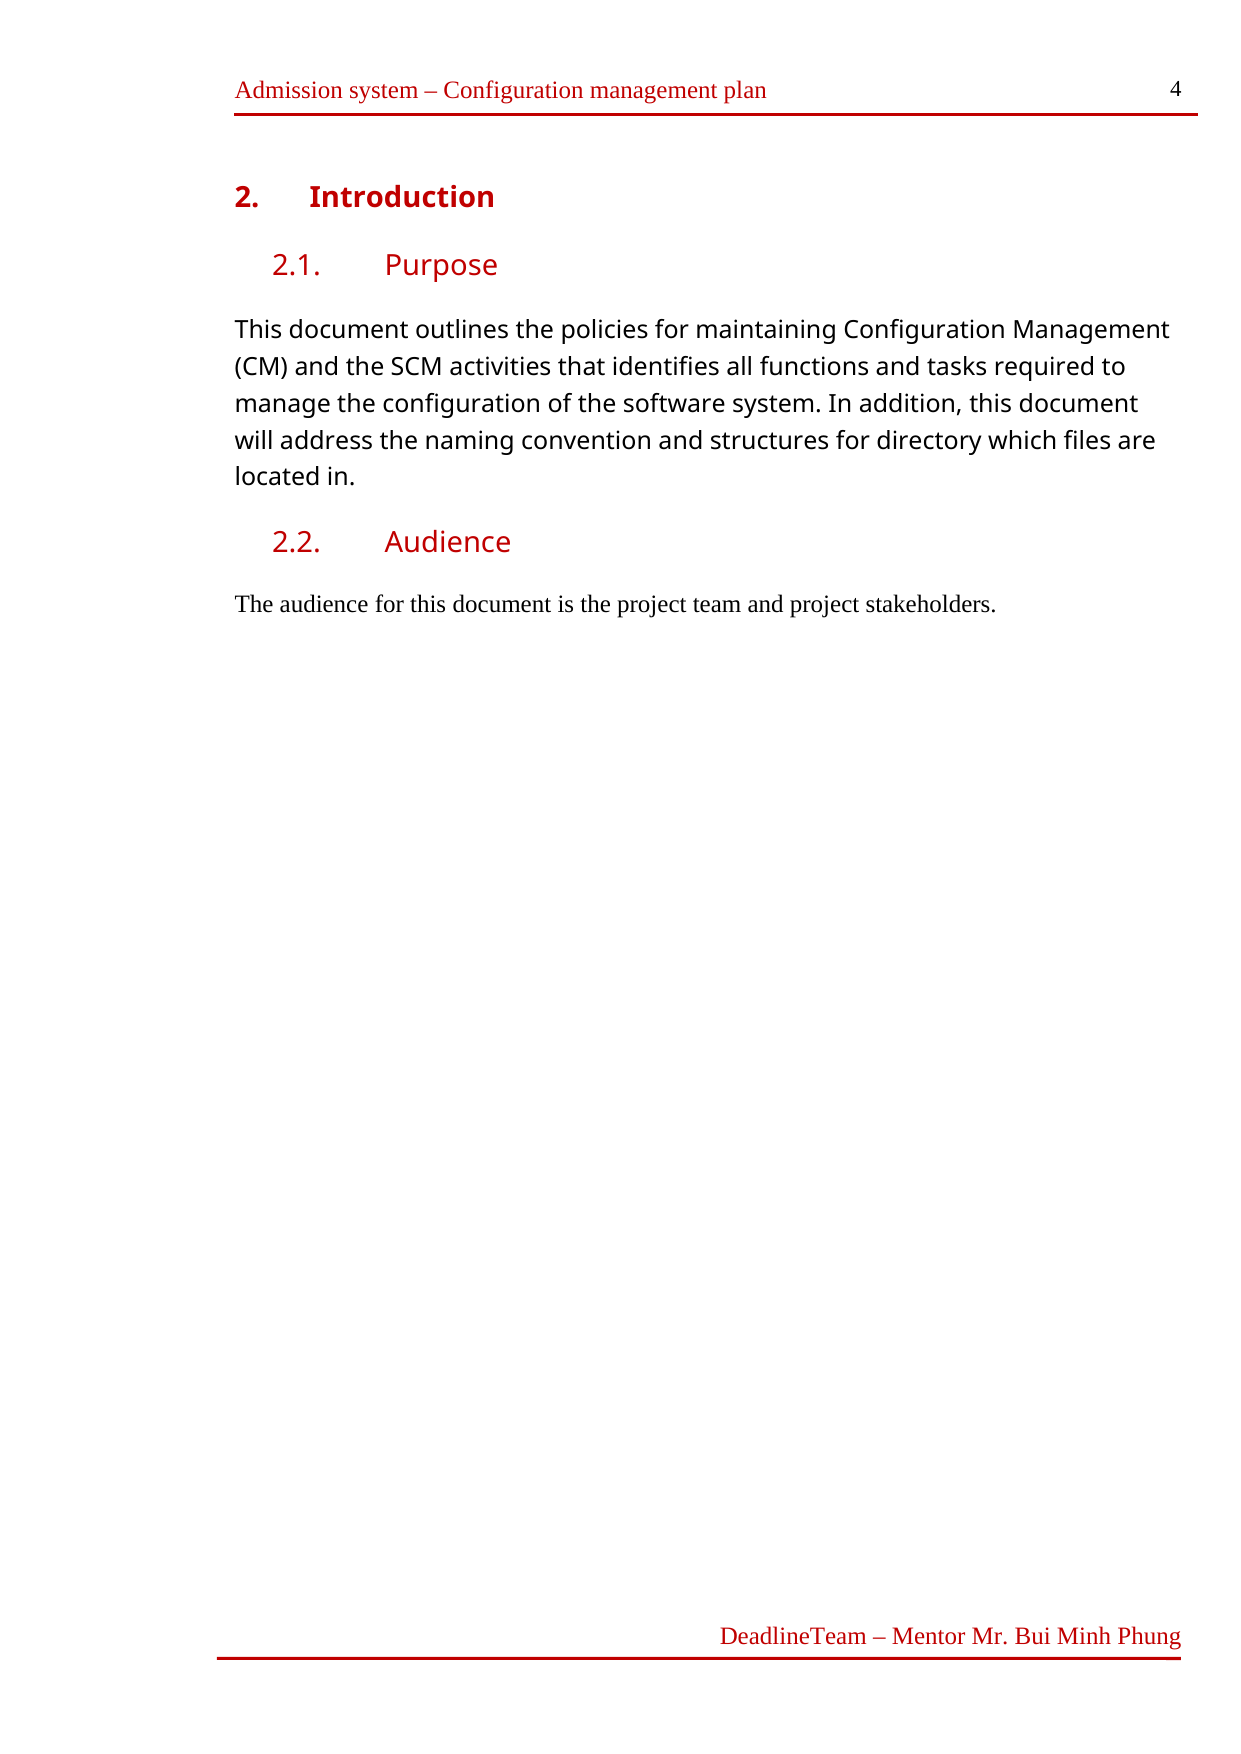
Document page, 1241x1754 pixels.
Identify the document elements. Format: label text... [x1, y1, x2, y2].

subtitle Audience [272, 521, 1181, 561]
subtitle Purpose [272, 244, 1181, 284]
subtitle This document outlines the policies for maintaining Configuration Management (CM) and the SCM activities that identifies all functions and tasks required to manage the configuration of the software system. In addition, this document will address the naming convention and structures for directory which files are located in. [234, 312, 1181, 493]
subtitle Introduction [234, 176, 1181, 216]
text The audience for this document is the project team and project stakeholders. [234, 589, 1181, 617]
